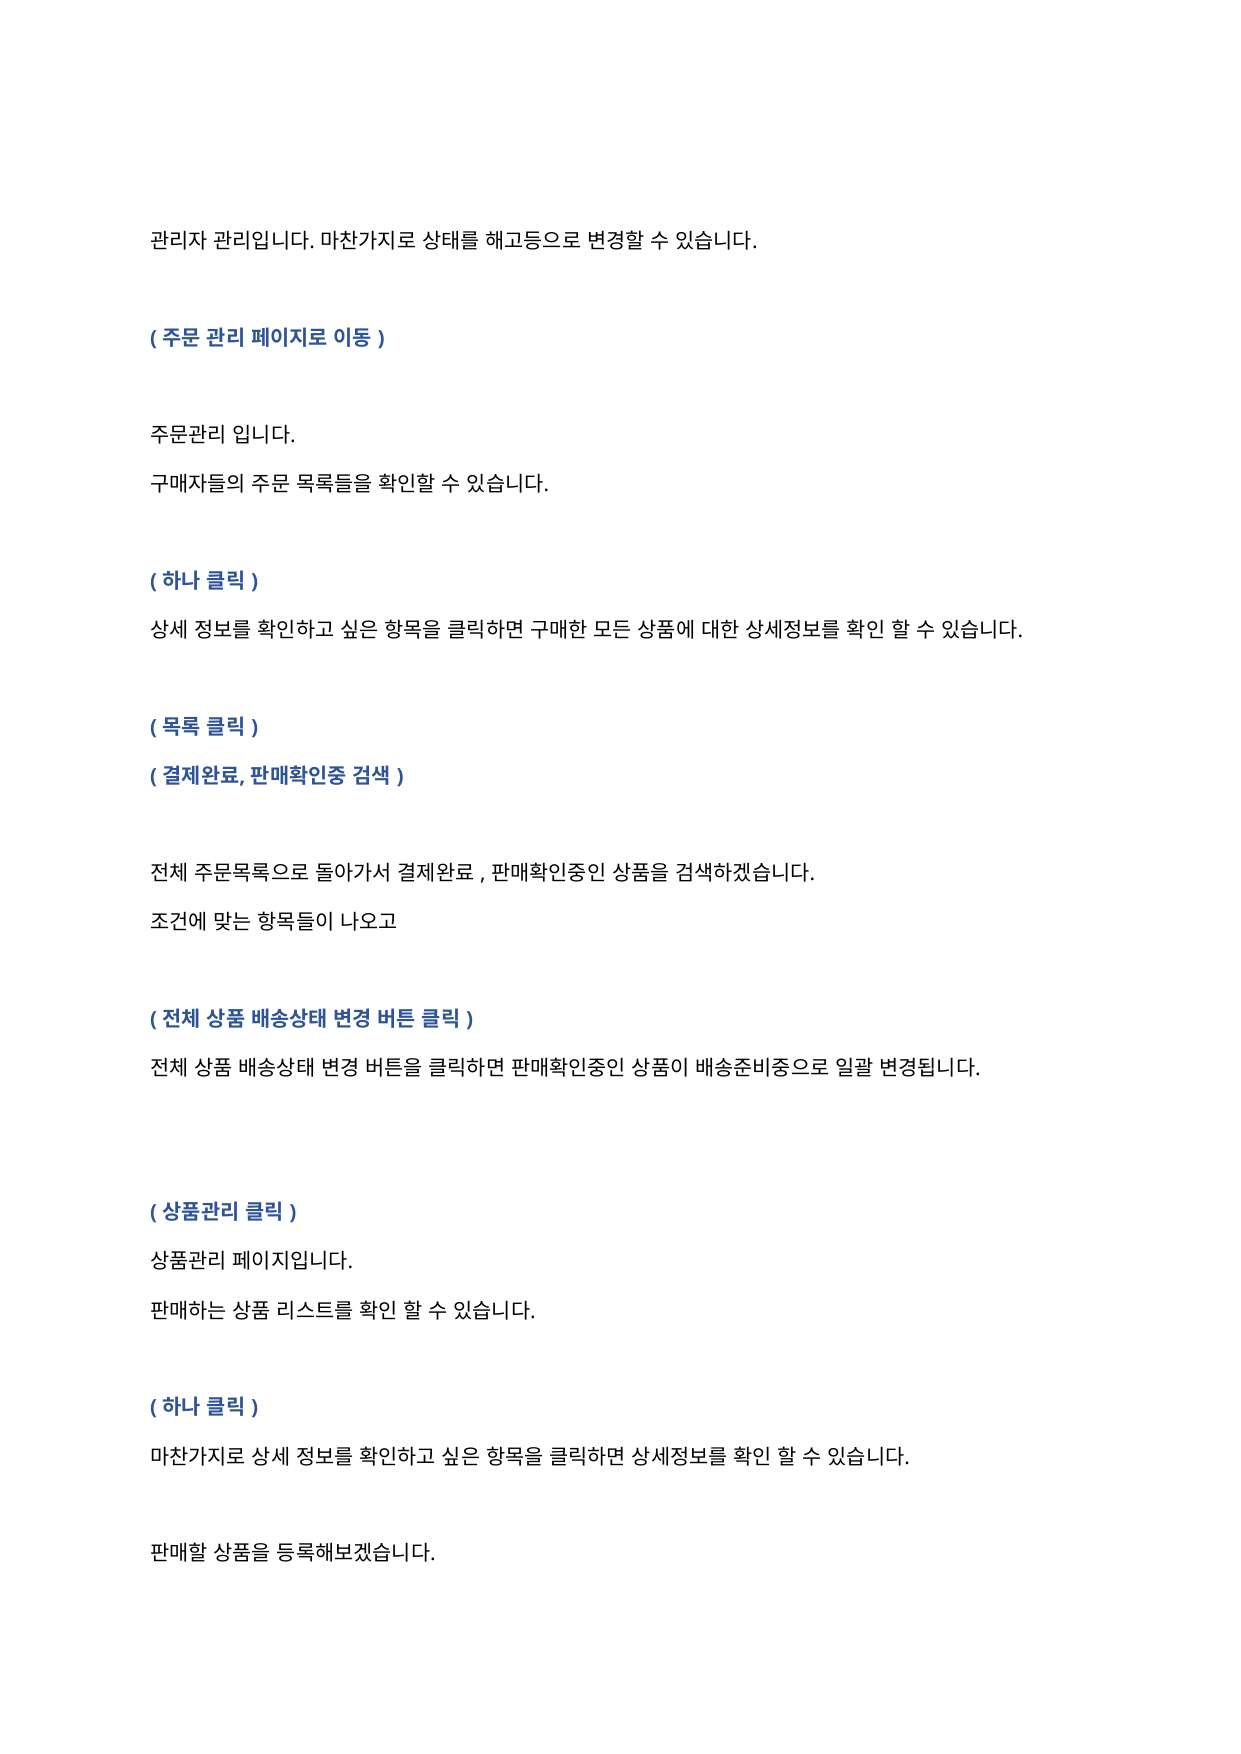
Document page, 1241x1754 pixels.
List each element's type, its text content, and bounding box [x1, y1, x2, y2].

text ( 목록 클릭 ) [150, 710, 1090, 740]
text ( 상품관리 클릭 ) [150, 1195, 1090, 1226]
text ( 전체 상품 배송상태 변경 버튼 클릭 ) [150, 1002, 1090, 1032]
text 관리자 관리입니다. 마찬가지로 상태를 해고등으로 변경할 수 있습니다. [150, 224, 1090, 255]
text 상품관리 페이지입니다. [150, 1244, 1090, 1275]
text 마찬가지로 상세 정보를 확인하고 싶은 항목을 클릭하면 상세정보를 확인 할 수 있습니다. [150, 1440, 1090, 1470]
text 판매하는 상품 리스트를 확인 할 수 있습니다. [150, 1294, 1090, 1324]
text 구매자들의 주문 목록들을 확인할 수 있습니다. [150, 467, 1090, 497]
text 상세 정보를 확인하고 싶은 항목을 클릭하면 구매한 모든 상품에 대한 상세정보를 확인 할 수 있습니다. [150, 613, 1090, 643]
text 전체 주문목록으로 돌아가서 결제완료 , 판매확인중인 상품을 검색하겠습니다. [150, 856, 1090, 886]
text 조건에 맞는 항목들이 나오고 [150, 905, 1090, 936]
text 판매할 상품을 등록해보겠습니다. [150, 1537, 1090, 1567]
text ( 결제완료, 판매확인중 검색 ) [150, 759, 1090, 789]
text ( 주문 관리 페이지로 이동 ) [150, 321, 1090, 351]
text 주문관리 입니다. [150, 418, 1090, 448]
text ( 하나 클릭 ) [150, 1391, 1090, 1421]
text 전체 상품 배송상태 변경 버튼을 클릭하면 판매확인중인 상품이 배송준비중으로 일괄 변경됩니다. [150, 1051, 1090, 1082]
text ( 하나 클릭 ) [150, 564, 1090, 594]
